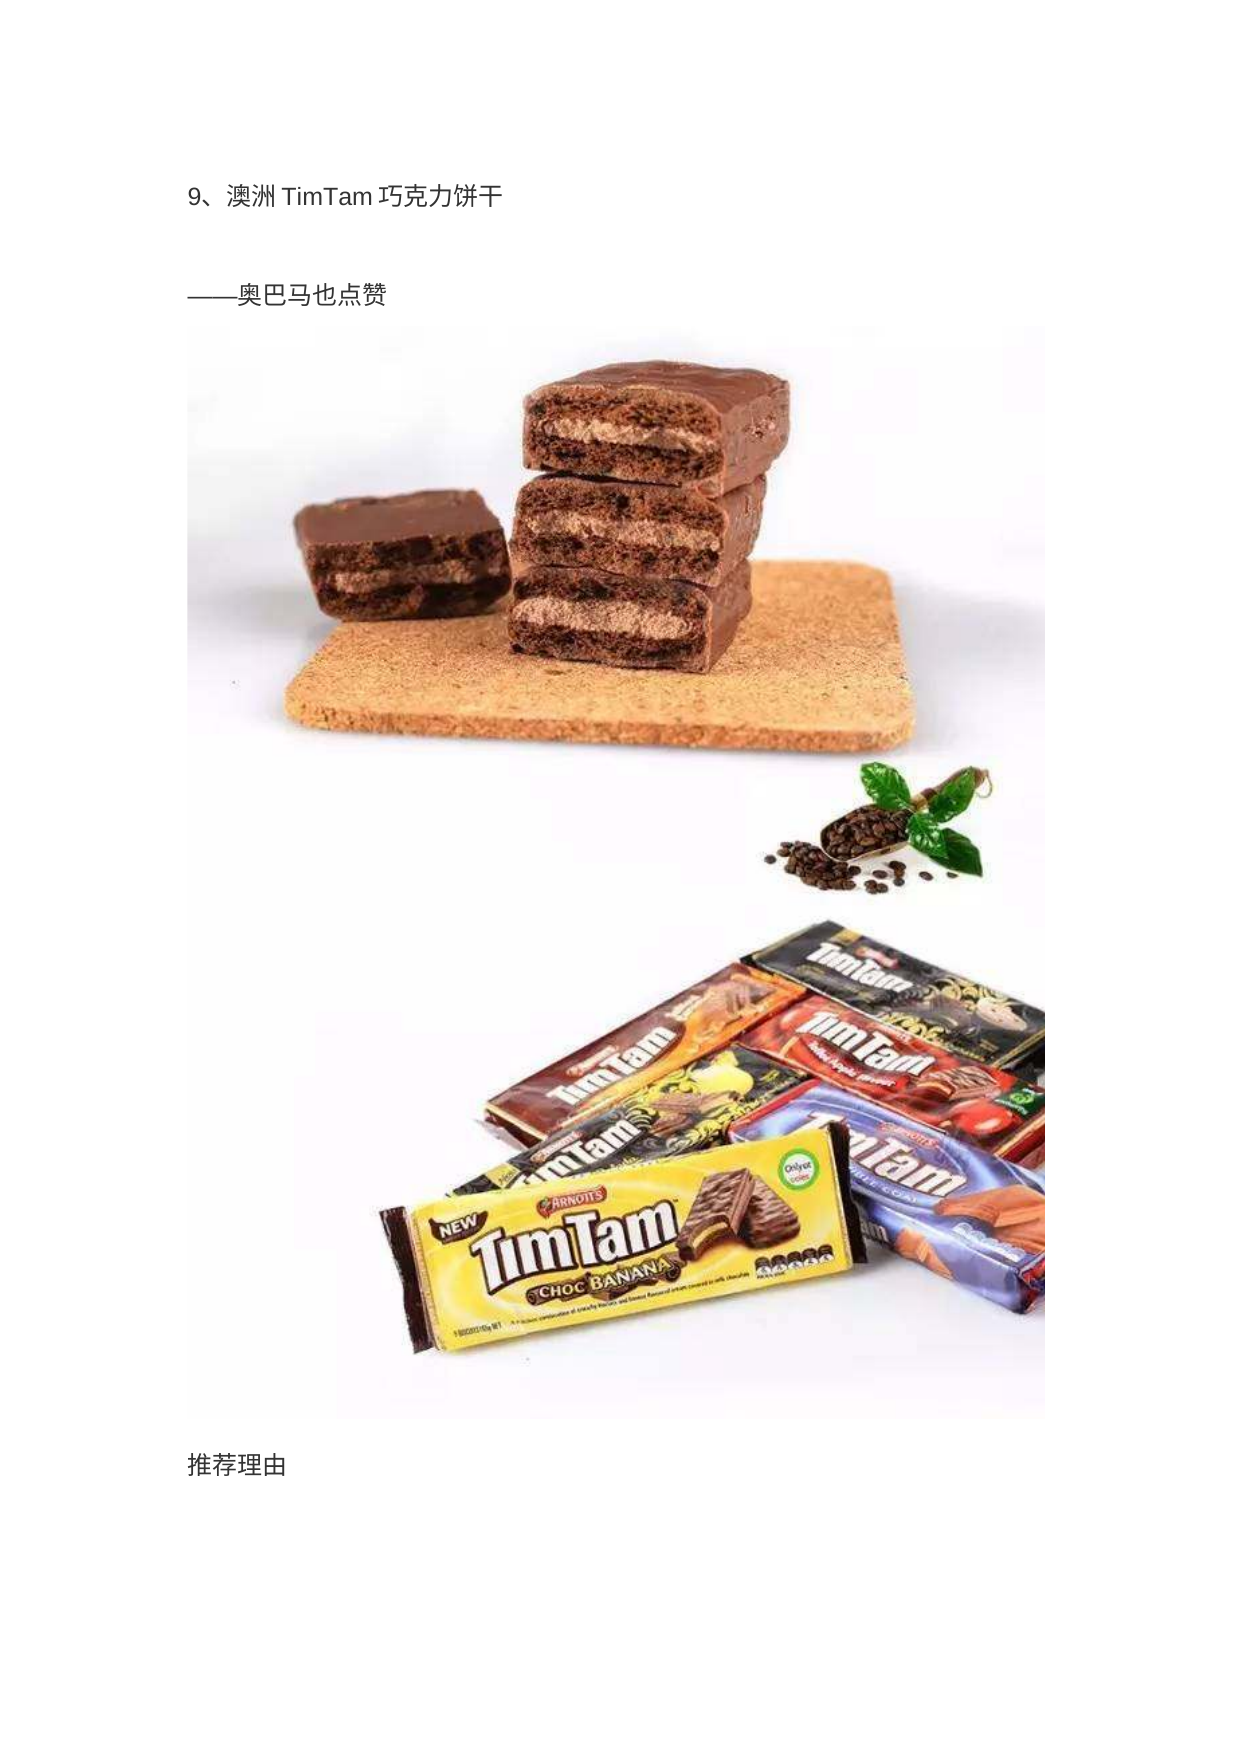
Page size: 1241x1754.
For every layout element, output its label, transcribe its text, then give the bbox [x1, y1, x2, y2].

text ——奥巴马也点赞 [187, 261, 1053, 326]
picture [187, 326, 1045, 1419]
text 推荐理由 [187, 1431, 1053, 1496]
text 9、澳洲TimTam巧克力饼干 [187, 162, 1053, 227]
